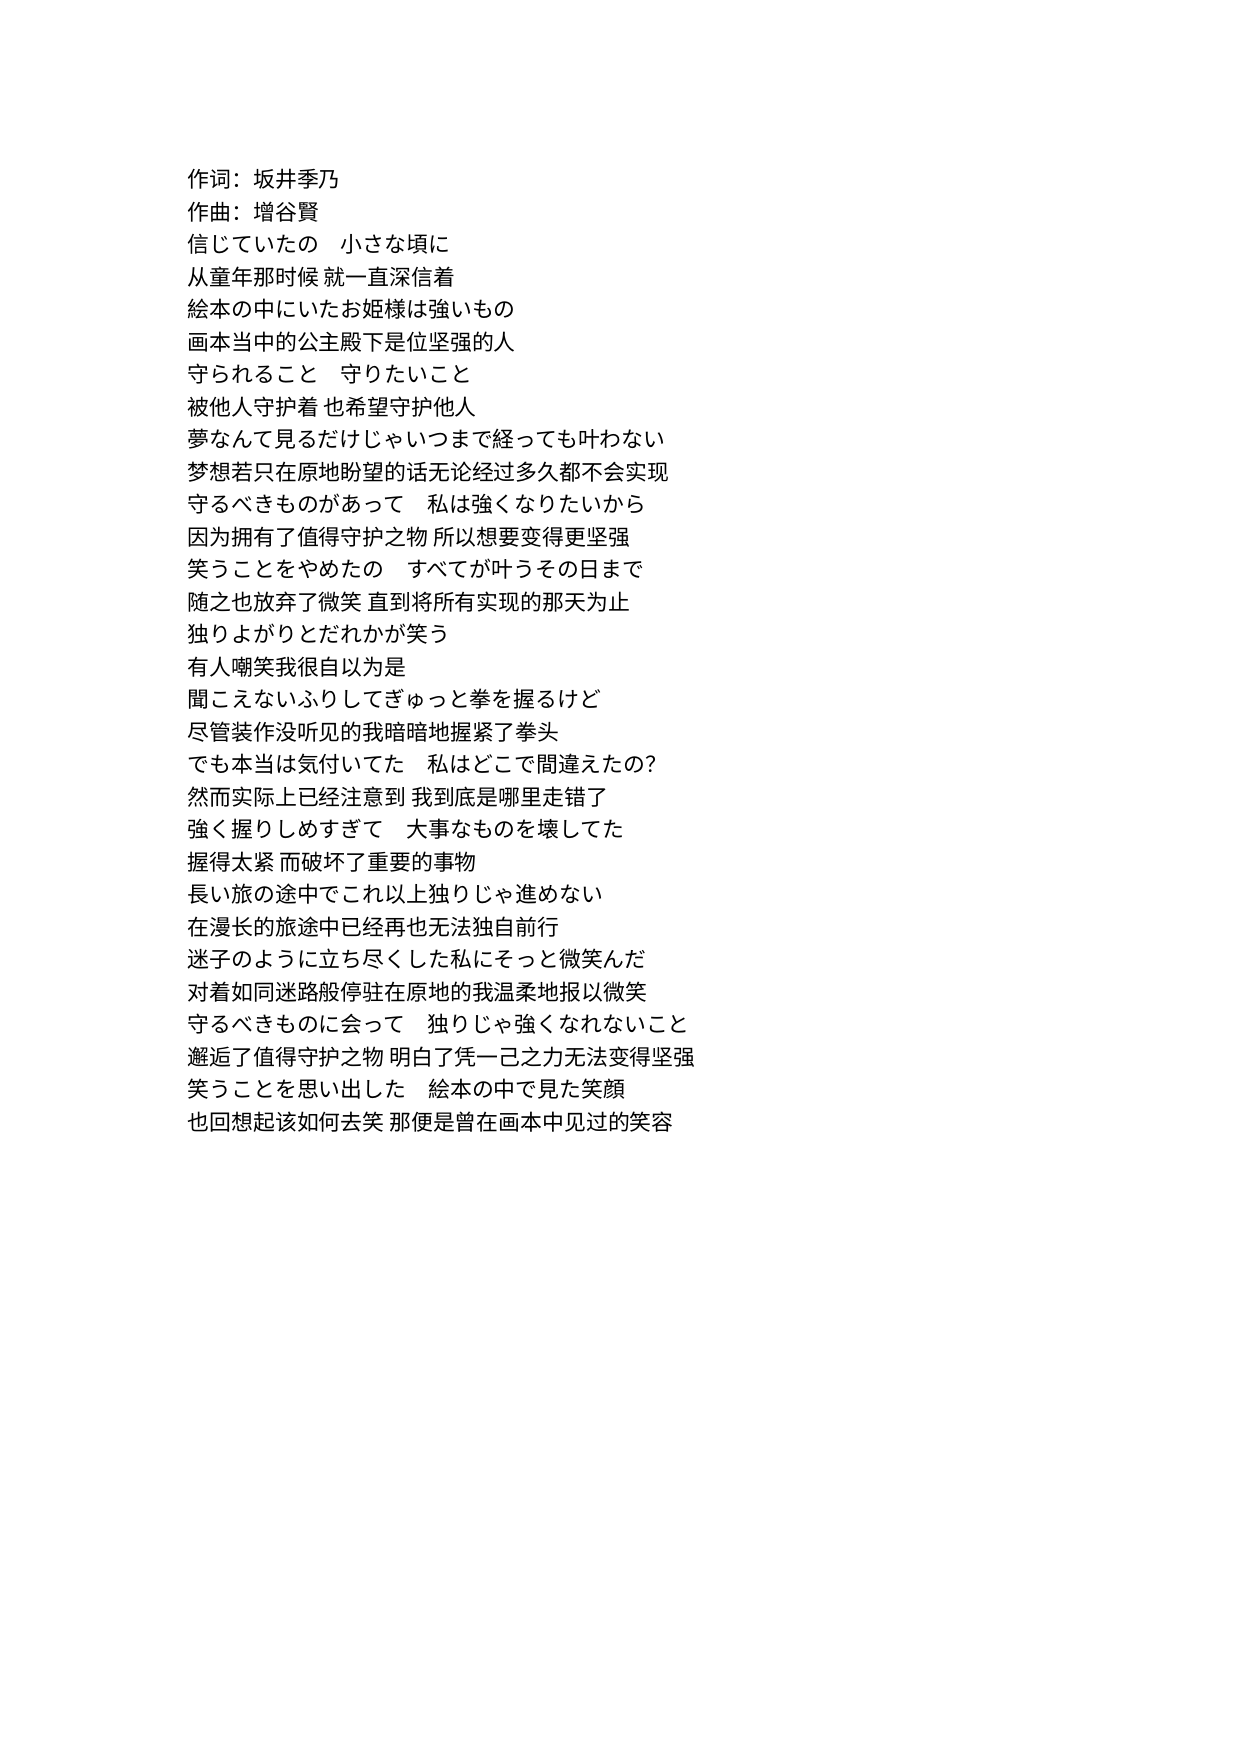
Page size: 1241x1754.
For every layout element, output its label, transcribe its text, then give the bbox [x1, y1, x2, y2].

text 在漫长的旅途中已经再也无法独自前行 [187, 909, 1053, 942]
text 長い旅の途中でこれ以上独りじゃ進めない [187, 877, 1053, 909]
text 因为拥有了值得守护之物 所以想要变得更坚强 [187, 519, 1053, 552]
text 也回想起该如何去笑 那便是曾在画本中见过的笑容 [187, 1104, 1053, 1137]
text 守られること 守りたいこと [187, 357, 1053, 389]
text 被他人守护着 也希望守护他人 [187, 389, 1053, 422]
text 尽管装作没听见的我暗暗地握紧了拳头 [187, 714, 1053, 747]
text 夢なんて見るだけじゃいつまで経っても叶わない [187, 422, 1053, 454]
text 迷子のように立ち尽くした私にそっと微笑んだ [187, 942, 1053, 974]
text 握得太紧 而破坏了重要的事物 [187, 844, 1053, 877]
text 絵本の中にいたお姫様は強いもの [187, 292, 1053, 324]
text 梦想若只在原地盼望的话无论经过多久都不会实现 [187, 454, 1053, 487]
text 守るべきものに会って 独りじゃ強くなれないこと [187, 1007, 1053, 1039]
text でも本当は気付いてた 私はどこで間違えたの？ [187, 747, 1053, 779]
text 从童年那时候 就一直深信着 [187, 259, 1053, 292]
text 然而实际上已经注意到 我到底是哪里走错了 [187, 779, 1053, 812]
text 对着如同迷路般停驻在原地的我温柔地报以微笑 [187, 974, 1053, 1007]
text 有人嘲笑我很自以为是 [187, 649, 1053, 682]
text 聞こえないふりしてぎゅっと拳を握るけど [187, 682, 1053, 714]
text 笑うことを思い出した 絵本の中で見た笑顔 [187, 1072, 1053, 1104]
text 作词：坂井季乃 [187, 162, 1053, 194]
text 強く握りしめすぎて 大事なものを壊してた [187, 812, 1053, 844]
text 守るべきものがあって 私は強くなりたいから [187, 487, 1053, 519]
text 信じていたの 小さな頃に [187, 227, 1053, 259]
text 邂逅了值得守护之物 明白了凭一己之力无法变得坚强 [187, 1039, 1053, 1072]
text 随之也放弃了微笑 直到将所有实现的那天为止 [187, 584, 1053, 617]
text 独りよがりとだれかが笑う [187, 617, 1053, 649]
text 作曲：增谷賢 [187, 194, 1053, 227]
text 画本当中的公主殿下是位坚强的人 [187, 324, 1053, 357]
text 笑うことをやめたの すべてが叶うその日まで [187, 552, 1053, 584]
